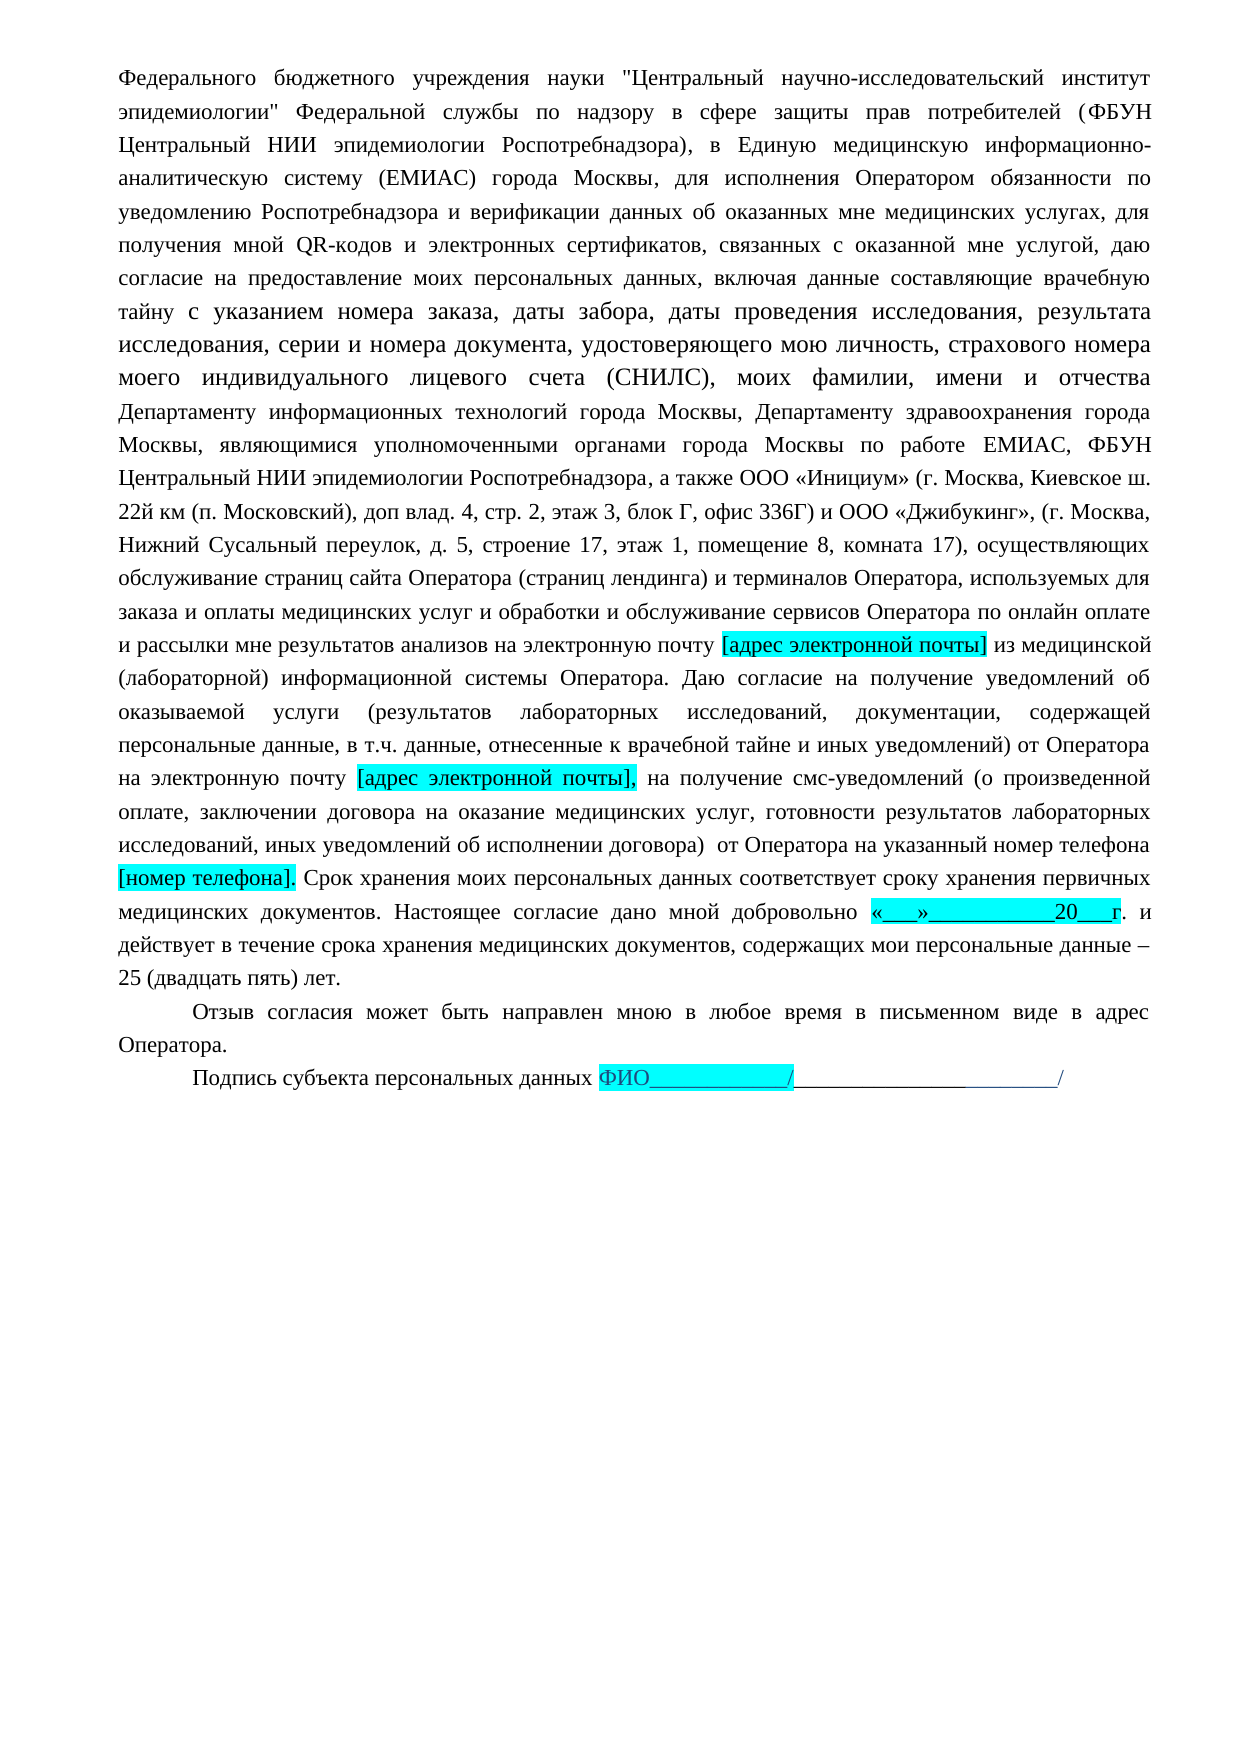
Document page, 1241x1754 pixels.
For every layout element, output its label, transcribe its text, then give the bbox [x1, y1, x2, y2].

text Подпись субъекта персональных данных ФИО____________/_______________________/ [118, 1059, 1152, 1092]
text Отзыв согласия может быть направлен мною в любое время в письменном виде в адрес Оператора. [118, 992, 1152, 1059]
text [118, 59, 1152, 992]
